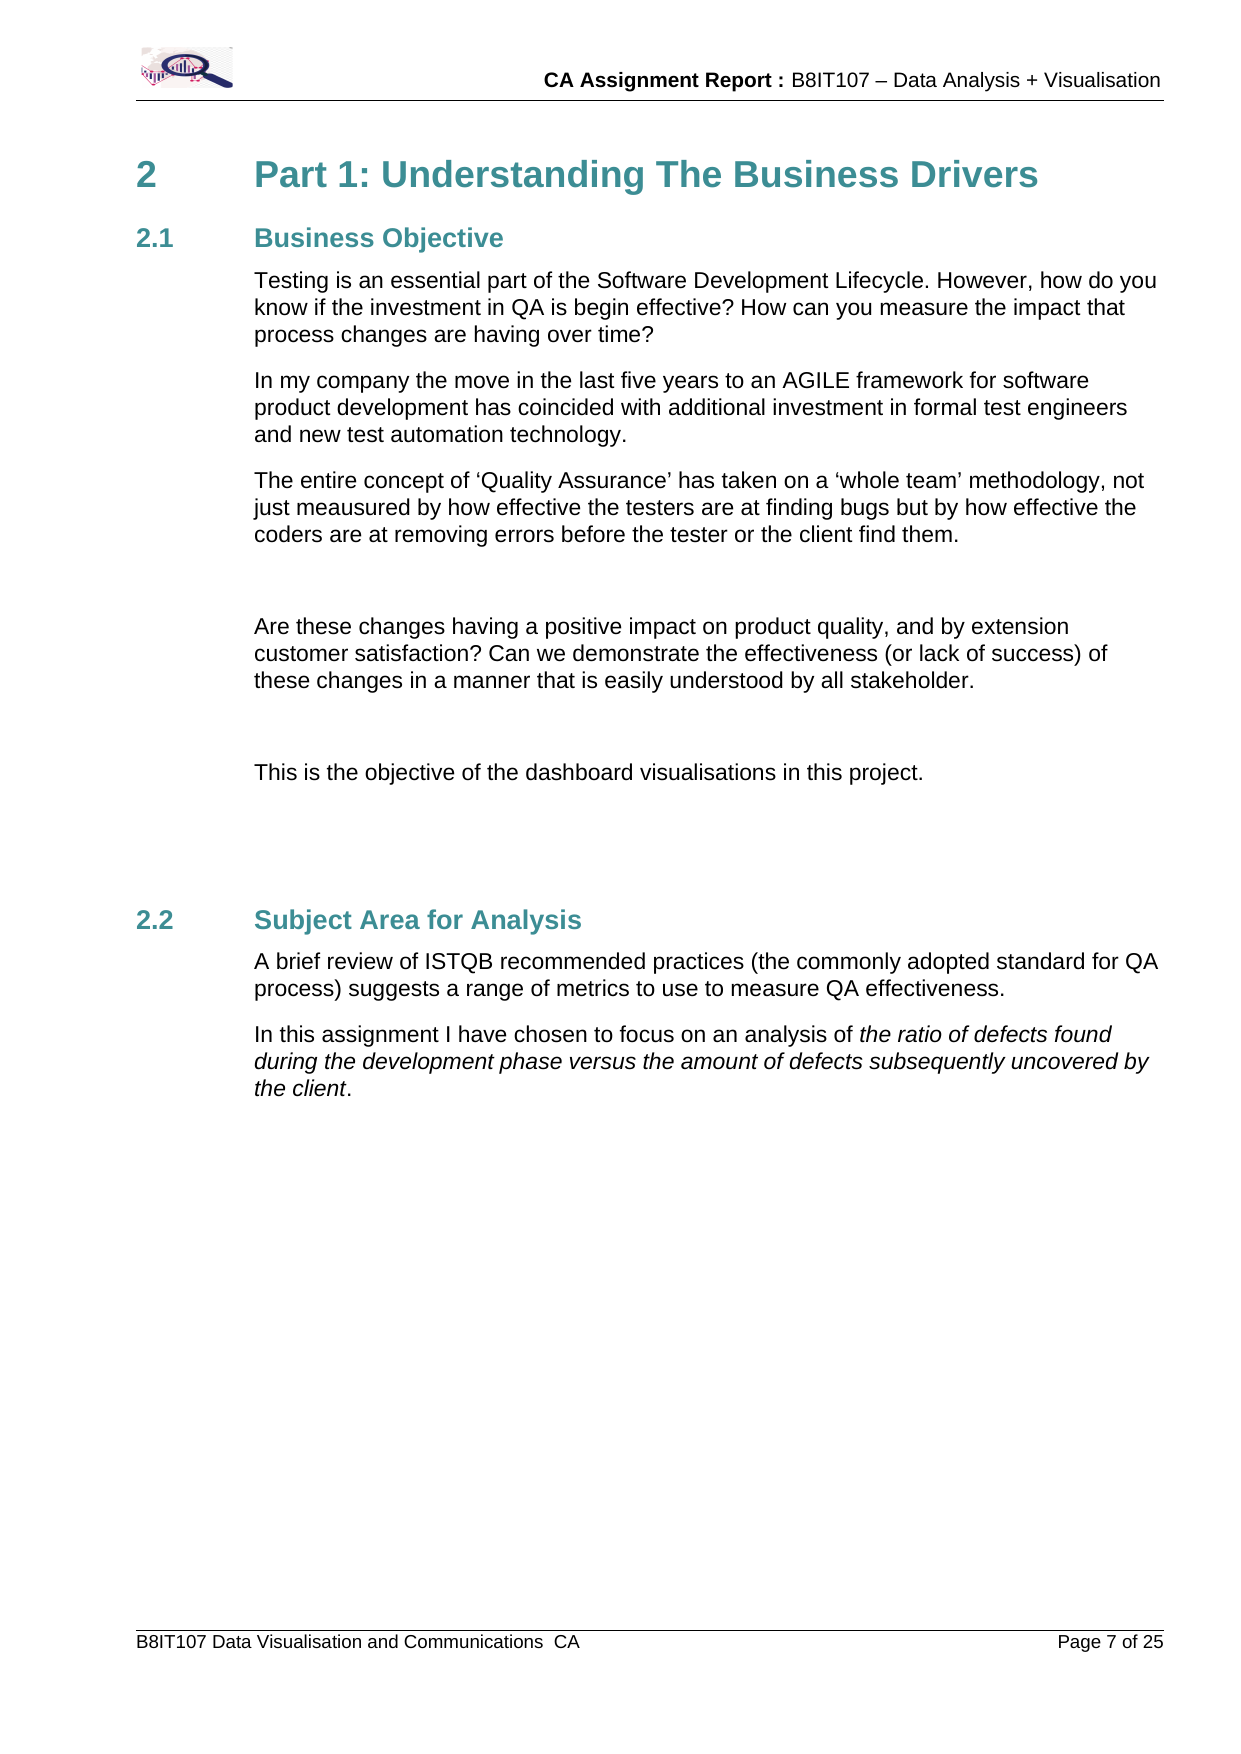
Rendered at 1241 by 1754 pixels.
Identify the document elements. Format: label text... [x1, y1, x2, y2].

text In this assignment I have chosen to focus on an analysis of the ratio of defects found during the development phase versus the amount of defects subsequently uncovered by the client. [254, 1020, 1163, 1102]
subtitle Subject Area for Analysis [136, 904, 1163, 935]
text A brief review of ISTQB recommended practices (the commonly adopted standard for QA process) suggests a range of metrics to use to measure QA effectiveness. [254, 947, 1163, 1002]
text In my company the move in the last five years to an AGILE framework for software product development has coincided with additional investment in formal test engineers and new test automation technology. [254, 366, 1163, 447]
picture [141, 47, 233, 88]
subtitle Business Objective [136, 222, 1163, 254]
text This is the objective of the dashboard visualisations in this project. [254, 758, 1163, 785]
subtitle Part 1: Understanding The Business Drivers [136, 152, 1163, 195]
text The entire concept of ‘Quality Assurance’ has taken on a ‘whole team’ methodology, not just meausured by how effective the testers are at finding bugs but by how effective the coders are at removing errors before the tester or the client find them. [254, 466, 1163, 547]
text Testing is an essential part of the Software Development Lifecycle. However, how do you know if the investment in QA is begin effective? How can you measure the impact that process changes are having over time? [254, 266, 1163, 347]
text Are these changes having a positive impact on product quality, and by extension customer satisfaction? Can we demonstrate the effectiveness (or lack of success) of these changes in a manner that is easily understood by all stakeholder. [254, 612, 1163, 693]
